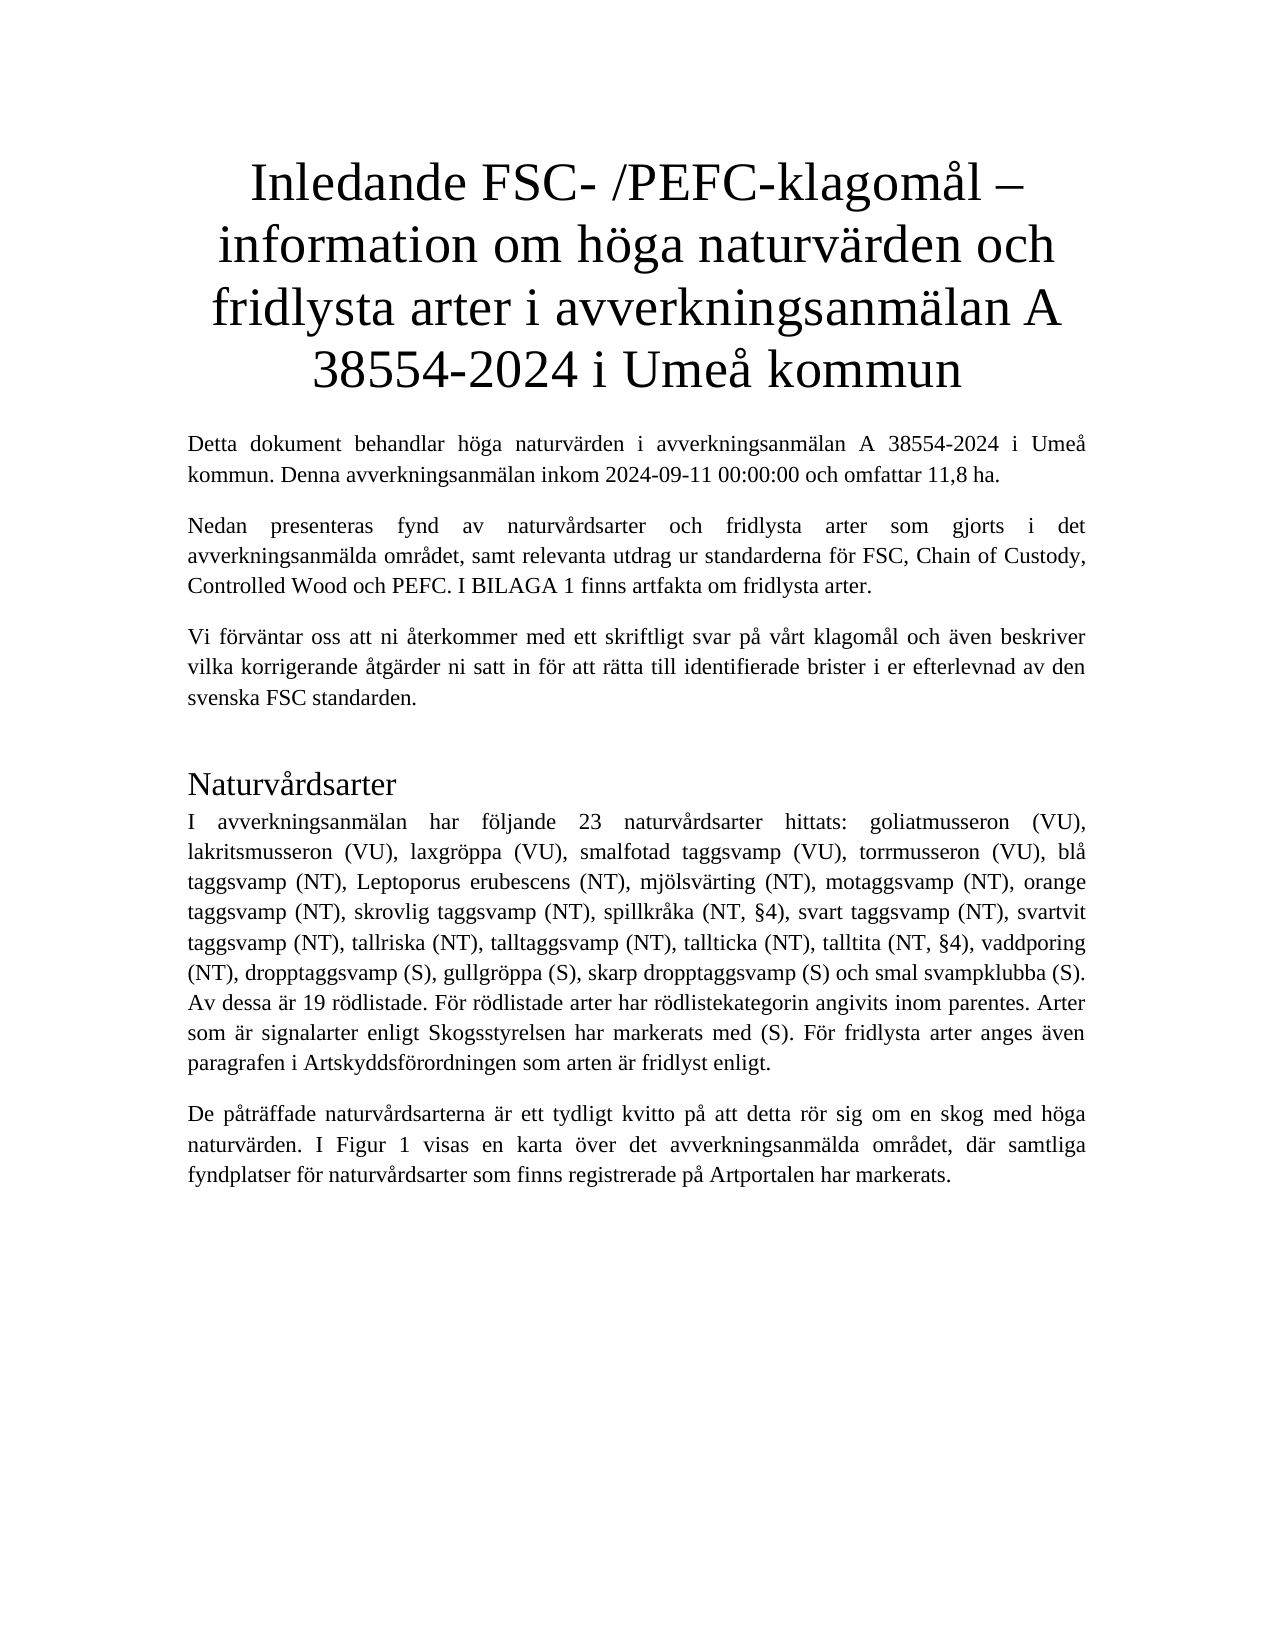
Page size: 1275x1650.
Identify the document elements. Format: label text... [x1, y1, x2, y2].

text Nedan presenteras fynd av naturvårdsarter och fridlysta arter som gjorts i det avverkningsanmälda området, samt relevanta utdrag ur standarderna för FSC, Chain of Custody, Controlled Wood och PEFC. I BILAGA 1 finns artfakta om fridlysta arter. [187, 512, 1087, 598]
title Inledande FSC- /PEFC-klagomål – information om höga naturvärden och fridlysta arter i avverkningsanmälan A 38554-2024 i Umeå kommun [187, 150, 1087, 399]
text Vi förväntar oss att ni återkommer med ett skriftligt svar på vårt klagomål och även beskriver vilka korrigerande åtgärder ni satt in för att rätta till identifierade brister i er efterlevnad av den svenska FSC standarden. [187, 623, 1087, 710]
text I avverkningsanmälan har följande 23 naturvårdsarter hittats: goliatmusseron (VU), lakritsmusseron (VU), laxgröppa (VU), smalfotad taggsvamp (VU), torrmusseron (VU), blå taggsvamp (NT), Leptoporus erubescens (NT), mjölsvärting (NT), motaggsvamp (NT), orange taggsvamp (NT), skrovlig taggsvamp (NT), spillkråka (NT, §4), svart taggsvamp (NT), svartvit taggsvamp (NT), tallriska (NT), talltaggsvamp (NT), tallticka (NT), talltita (NT, §4), vaddporing (NT), dropptaggsvamp (S), gullgröppa (S), skarp dropptaggsvamp (S) och smal svampklubba (S). Av dessa är 19 rödlistade. För rödlistade arter har rödlistekategorin angivits inom parentes. Arter som är signalarter enligt Skogsstyrelsen har markerats med (S). För fridlysta arter anges även paragrafen i Artskyddsförordningen som arten är fridlyst enligt. [187, 808, 1087, 1076]
subtitle Naturvårdsarter [187, 764, 1087, 802]
text Detta dokument behandlar höga naturvärden i avverkningsanmälan A 38554-2024 i Umeå kommun. Denna avverkningsanmälan inkom 2024-09-11 00:00:00 och omfattar 11,8 ha. [187, 430, 1087, 487]
text De påträffade naturvårdsarterna är ett tydligt kvitto på att detta rör sig om en skog med höga naturvärden. I Figur 1 visas en karta över det avverkningsanmälda området, där samtliga fyndplatser för naturvårdsarter som finns registrerade på Artportalen har markerats. [187, 1101, 1087, 1187]
